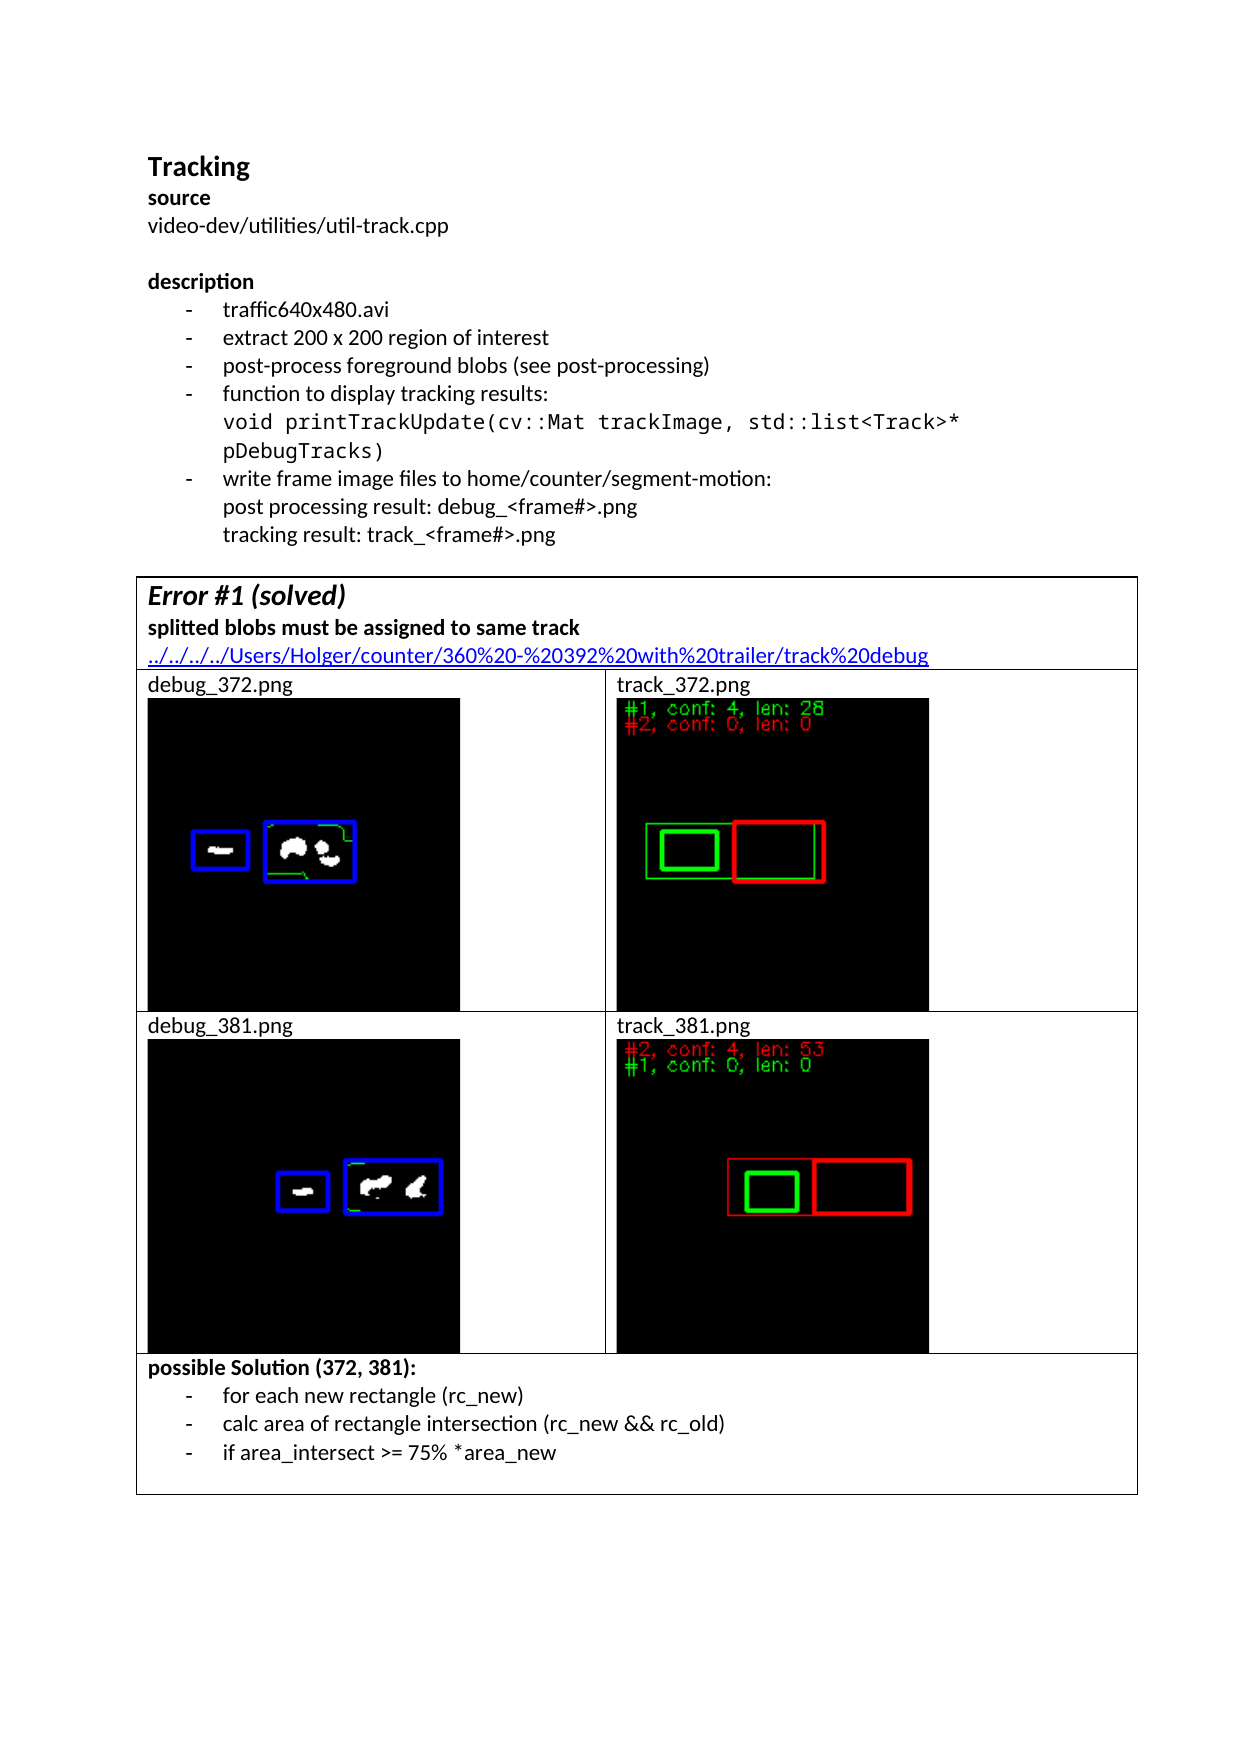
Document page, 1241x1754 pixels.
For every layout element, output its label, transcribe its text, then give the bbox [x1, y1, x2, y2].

picture [616, 1039, 930, 1353]
table_header Error #1 (solved) splitted blobs must be assigned to same track ../../../../Users/Holger/counter/360%20-%20392%20with%20trailer/track%20debug [137, 578, 1137, 669]
list function to display tracking results: void printTrackUpdate(cv::Mat trackImage, std::list<Track>* pDebugTracks) [185, 379, 1093, 464]
table_cell track_381.png [606, 1012, 1137, 1352]
table_cell debug_381.png [137, 1012, 605, 1352]
text description [148, 267, 1093, 295]
list write frame image files to home/counter/segment-motion: post processing result: debug_<frame#>.png tracking result: track_<frame#>.png [185, 464, 1093, 548]
table_cell debug_372.png [137, 670, 605, 1011]
table_cell track_372.png [606, 670, 1137, 1011]
text source [148, 183, 1093, 211]
text Tracking [148, 148, 1093, 183]
list traffic640x480.avi [185, 295, 1093, 323]
table_cell possible Solution (372, 381): for each new rectangle (rc_new) calc area of rectangle intersection (rc_new && rc_old) if area_intersect >= 75% *area_new [137, 1354, 1137, 1494]
picture [147, 1039, 461, 1353]
text video-dev/utilities/util-track.cpp [148, 211, 1093, 239]
picture [147, 698, 461, 1011]
picture [616, 698, 930, 1011]
list extract 200 x 200 region of interest [185, 323, 1093, 351]
list post-process foreground blobs (see post-processing) [185, 351, 1093, 379]
